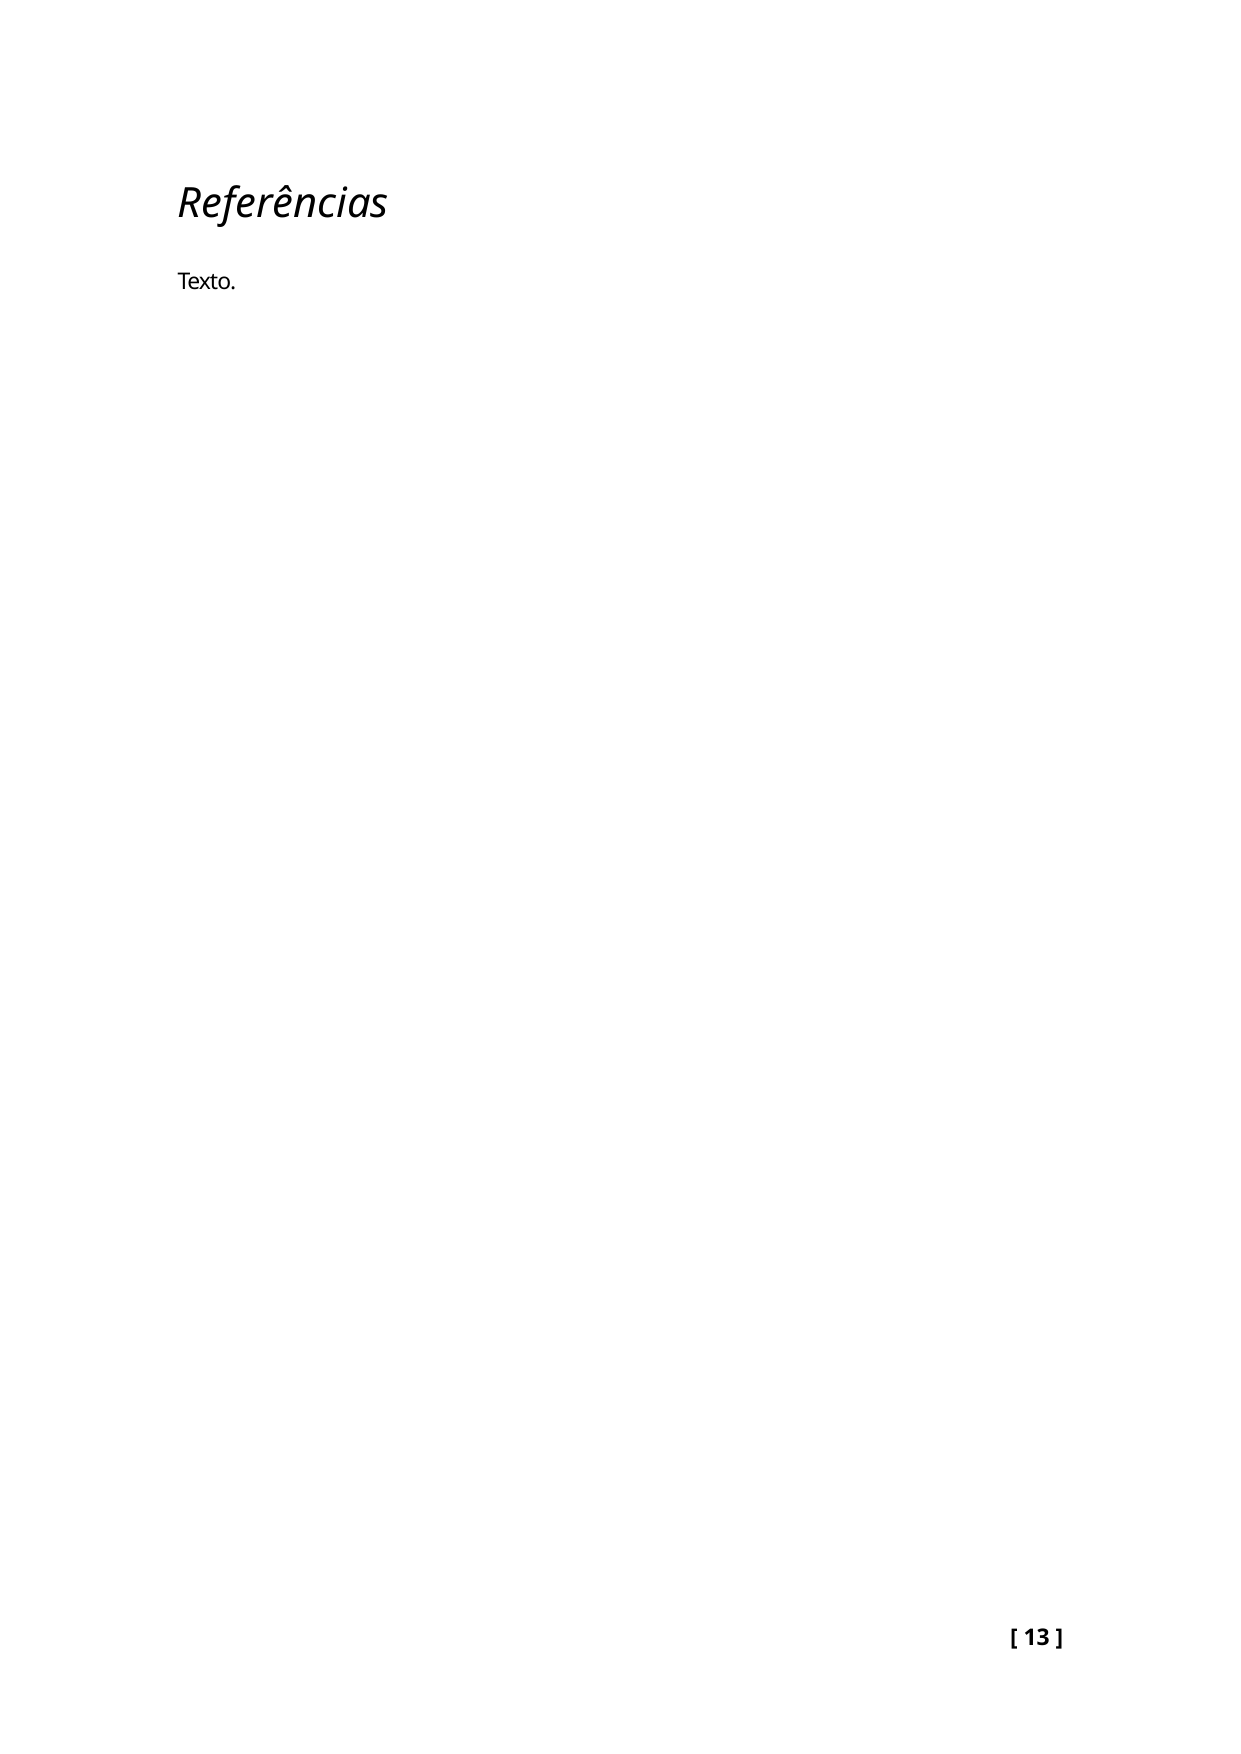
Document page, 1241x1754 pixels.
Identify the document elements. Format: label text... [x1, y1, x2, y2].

subtitle Referências [177, 173, 1063, 229]
text Texto. [177, 265, 1063, 296]
